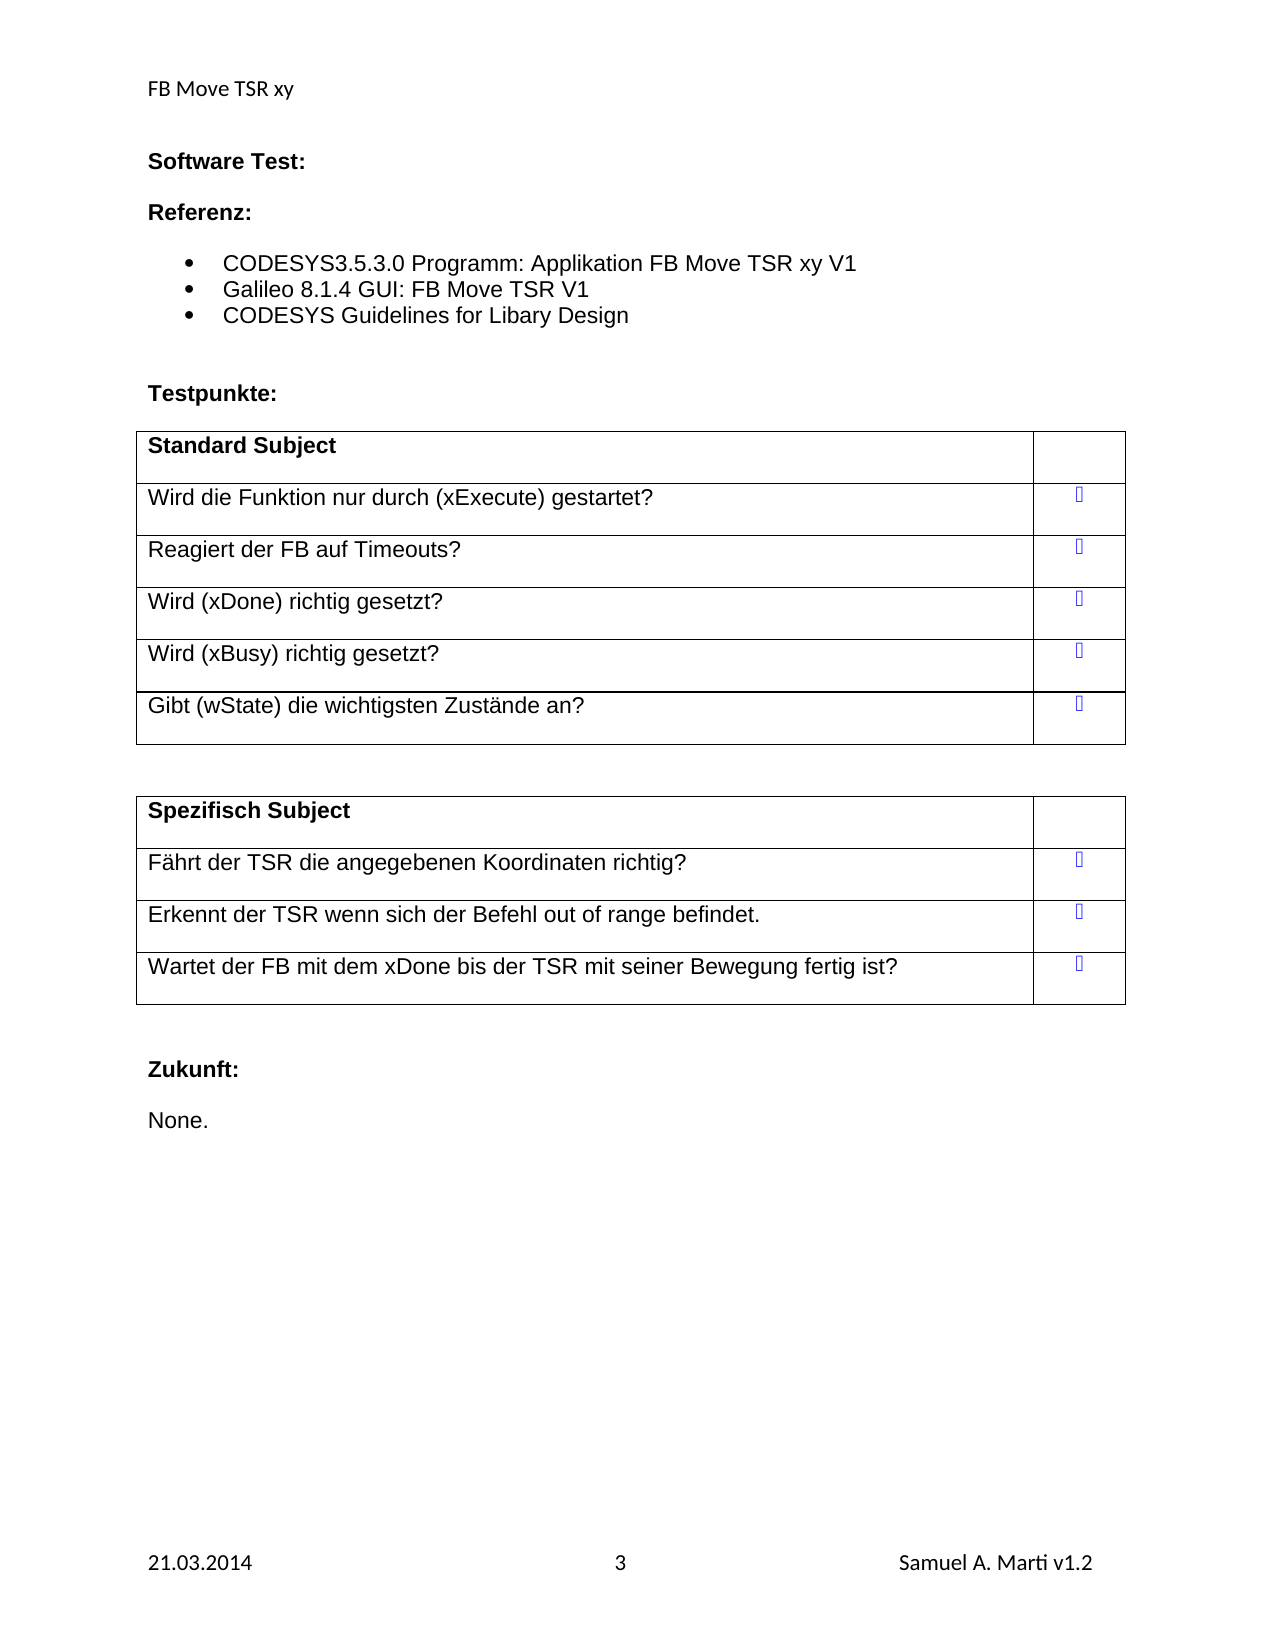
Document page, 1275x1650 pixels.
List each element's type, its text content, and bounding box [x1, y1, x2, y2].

table_header Standard Subject [137, 432, 1033, 483]
table_cell Wartet der FB mit dem xDone bis der TSR mit seiner Bewegung fertig ist? [137, 953, 1033, 1004]
table_cell Wird (xBusy) richtig gesetzt? [137, 640, 1033, 691]
list Galileo 8.1.4 GUI: FB Move TSR V1 [185, 276, 1127, 302]
text Testpunkte: [148, 380, 1127, 406]
table_header [1034, 432, 1125, 483]
table_cell [1034, 484, 1125, 535]
table_cell [1034, 640, 1125, 691]
table_cell Gibt (wState) die wichtigsten Zustände an? [137, 693, 1033, 743]
table_header Spezifisch Subject [137, 797, 1033, 848]
table_cell Wird (xDone) richtig gesetzt? [137, 588, 1033, 639]
table_cell [1034, 588, 1125, 639]
table_header [1034, 797, 1125, 848]
table_cell [1034, 693, 1125, 743]
list CODESYS Guidelines for Libary Design [185, 302, 1127, 329]
list CODESYS3.5.3.0 Programm: Applikation FB Move TSR xy V1 [185, 250, 1127, 276]
text Software Test: [148, 148, 1127, 174]
text Referenz: [148, 199, 1127, 225]
table_cell [1034, 536, 1125, 587]
table_cell [1034, 849, 1125, 900]
table_cell [1034, 901, 1125, 952]
table_cell Fährt der TSR die angegebenen Koordinaten richtig? [137, 849, 1033, 900]
text None. [148, 1107, 1127, 1133]
table_cell [1034, 953, 1125, 1004]
table_cell Wird die Funktion nur durch (xExecute) gestartet? [137, 484, 1033, 535]
table_cell Reagiert der FB auf Timeouts? [137, 536, 1033, 587]
table_cell Erkennt der TSR wenn sich der Befehl out of range befindet. [137, 901, 1033, 952]
text Zukunft: [148, 1056, 1127, 1082]
